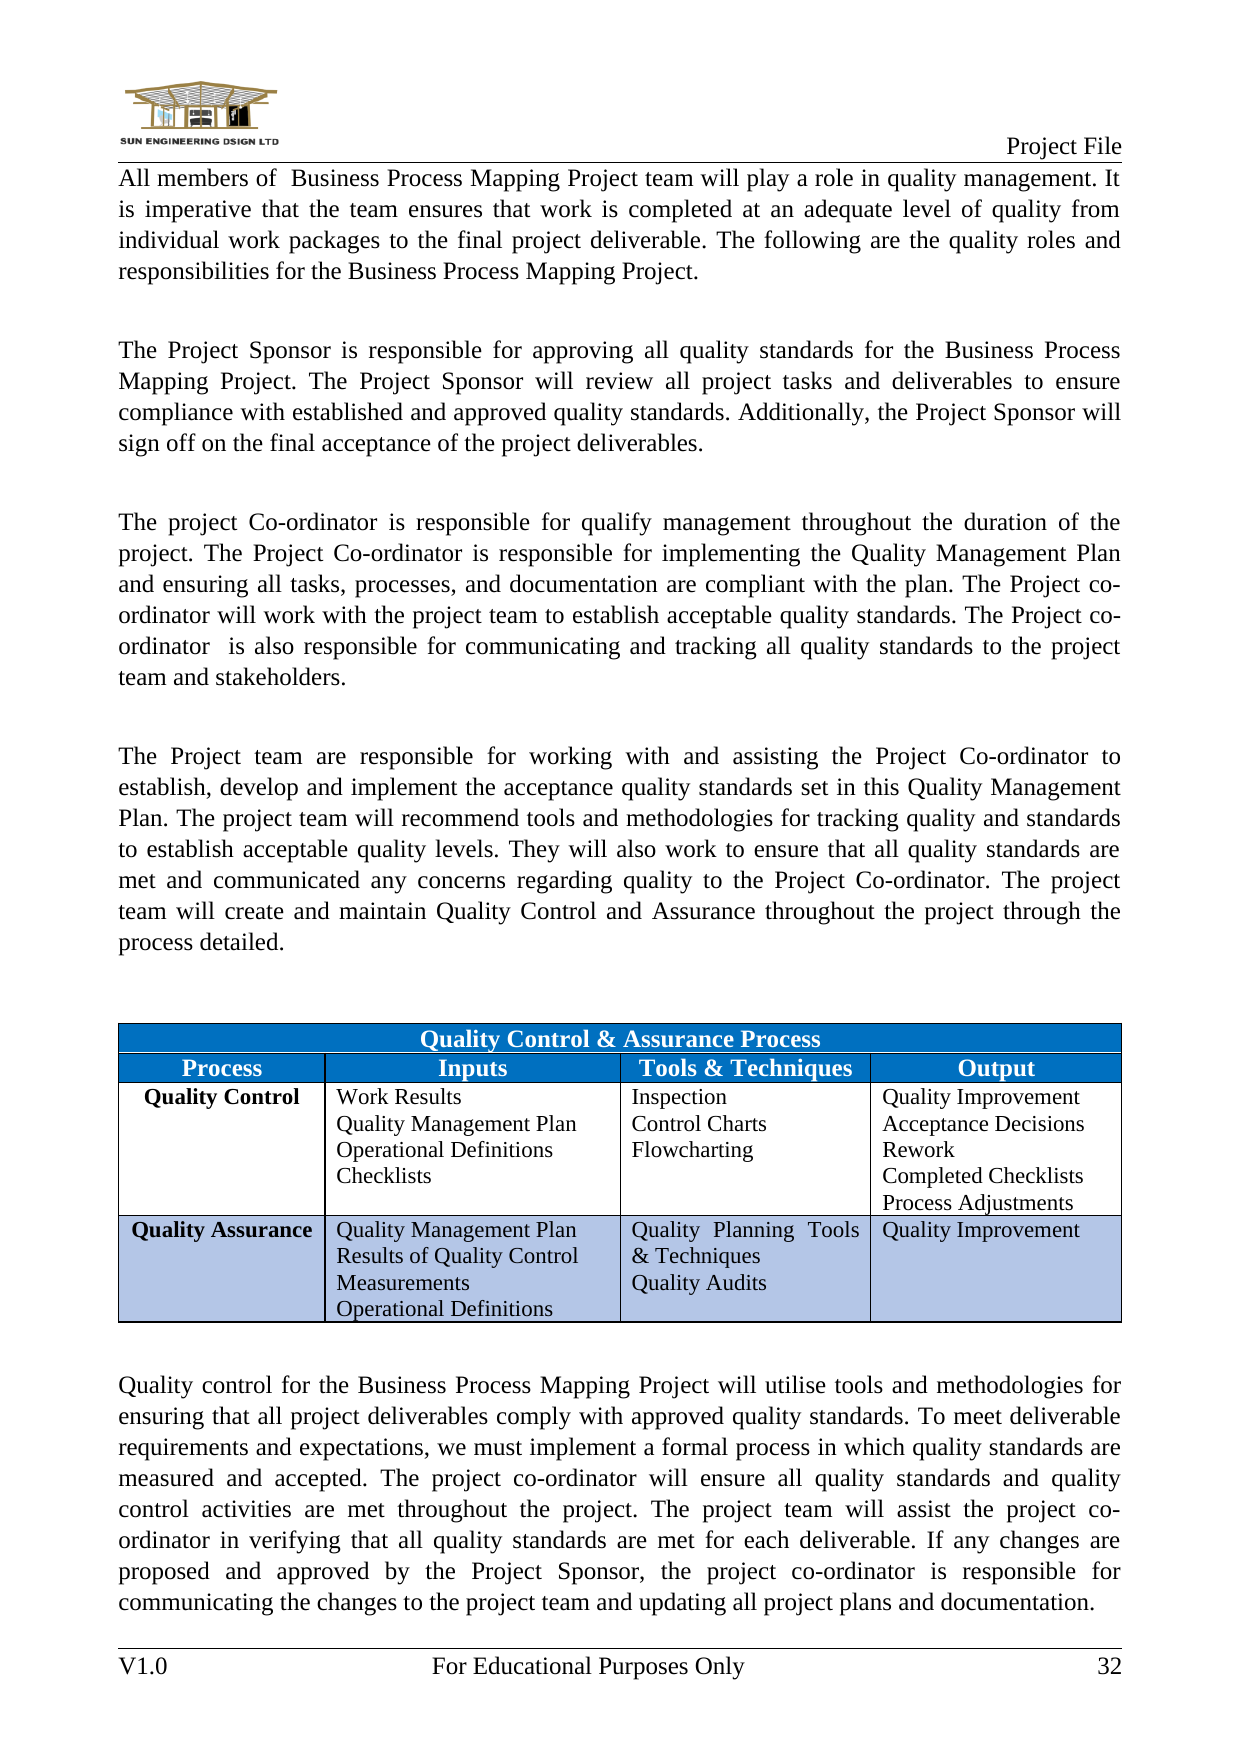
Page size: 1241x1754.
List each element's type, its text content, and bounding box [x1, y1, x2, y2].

table_cell Quality Improvement Acceptance Decisions Rework Completed Checklists Process Adjustments [871, 1083, 1121, 1215]
table_cell Work Results Quality Management Plan Operational Definitions Checklists [326, 1083, 620, 1215]
table_cell Process [119, 1054, 324, 1082]
text The Project Sponsor is responsible for approving all quality standards for the Business Process Mapping Project. The Project Sponsor will review all project tasks and deliverables to ensure compliance with established and approved quality standards. Additionally, the Project Sponsor will sign off on the final acceptance of the project deliverables. [118, 335, 1122, 457]
picture [118, 76, 281, 151]
table_header Quality Control & Assurance Process [119, 1024, 1121, 1052]
text The Project team are responsible for working with and assisting the Project Co-ordinator to establish, develop and implement the acceptance quality standards set in this Quality Management Plan. The project team will recommend tools and methodologies for tracking quality and standards to establish acceptable quality levels. They will also work to ensure that all quality standards are met and communicated any concerns regarding quality to the Project Co-ordinator. The project team will create and maintain Quality Control and Assurance throughout the project through the process detailed. [118, 741, 1122, 956]
table_cell Quality Assurance [119, 1216, 324, 1321]
text Quality control for the Business Process Mapping Project will utilise tools and methodologies for ensuring that all project deliverables comply with approved quality standards. To meet deliverable requirements and expectations, we must implement a formal process in which quality standards are measured and accepted. The project co-ordinator will ensure all quality standards and quality control activities are met throughout the project. The project team will assist the project co-ordinator in verifying that all quality standards are met for each deliverable. If any changes are proposed and approved by the Project Sponsor, the project co-ordinator is responsible for communicating the changes to the project team and updating all project plans and documentation. [118, 1370, 1122, 1616]
text All members of Business Process Mapping Project team will play a role in quality management. It is imperative that the team ensures that work is completed at an adequate level of quality from individual work packages to the final project deliverable. The following are the quality roles and responsibilities for the Business Process Mapping Project. [118, 163, 1122, 285]
table_cell Quality Improvement [871, 1216, 1121, 1321]
table_cell Inputs [326, 1054, 620, 1082]
table_cell Output [871, 1054, 1121, 1082]
table_cell Quality Planning Tools & Techniques Quality Audits [621, 1216, 870, 1321]
text The project Co-ordinator is responsible for qualify management throughout the duration of the project. The Project Co-ordinator is responsible for implementing the Quality Management Plan and ensuring all tasks, processes, and documentation are compliant with the plan. The Project co-ordinator will work with the project team to establish acceptable quality standards. The Project co-ordinator is also responsible for communicating and tracking all quality standards to the project team and stakeholders. [118, 507, 1122, 691]
table_cell Quality Control [119, 1083, 324, 1215]
table_cell Inspection Control Charts Flowcharting [621, 1083, 870, 1215]
table_cell Tools & Techniques [621, 1054, 870, 1082]
table_cell Quality Management Plan Results of Quality Control Measurements Operational Definitions [326, 1216, 620, 1321]
